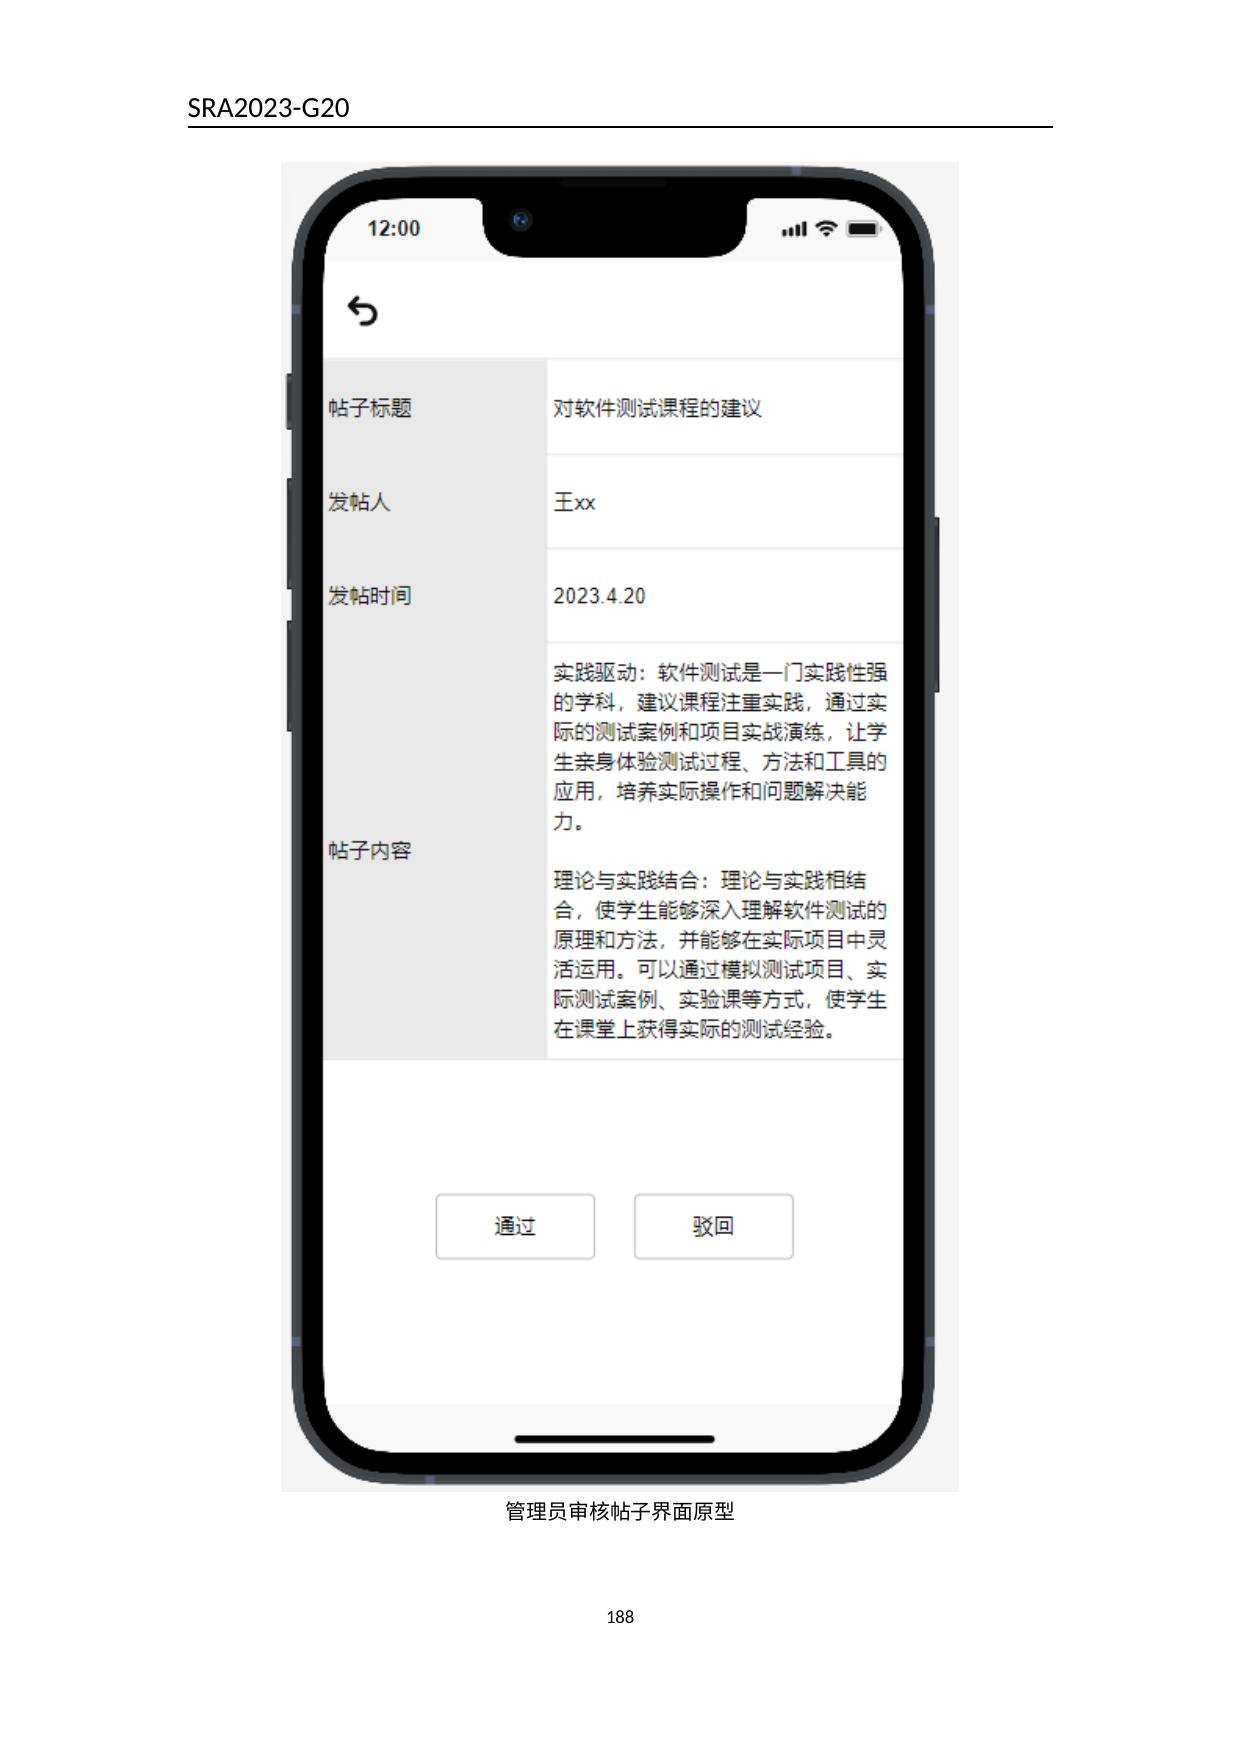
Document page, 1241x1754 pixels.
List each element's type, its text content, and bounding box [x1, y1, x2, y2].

picture [281, 162, 960, 1492]
text 管理员审核帖子界面原型 [187, 1494, 1053, 1527]
